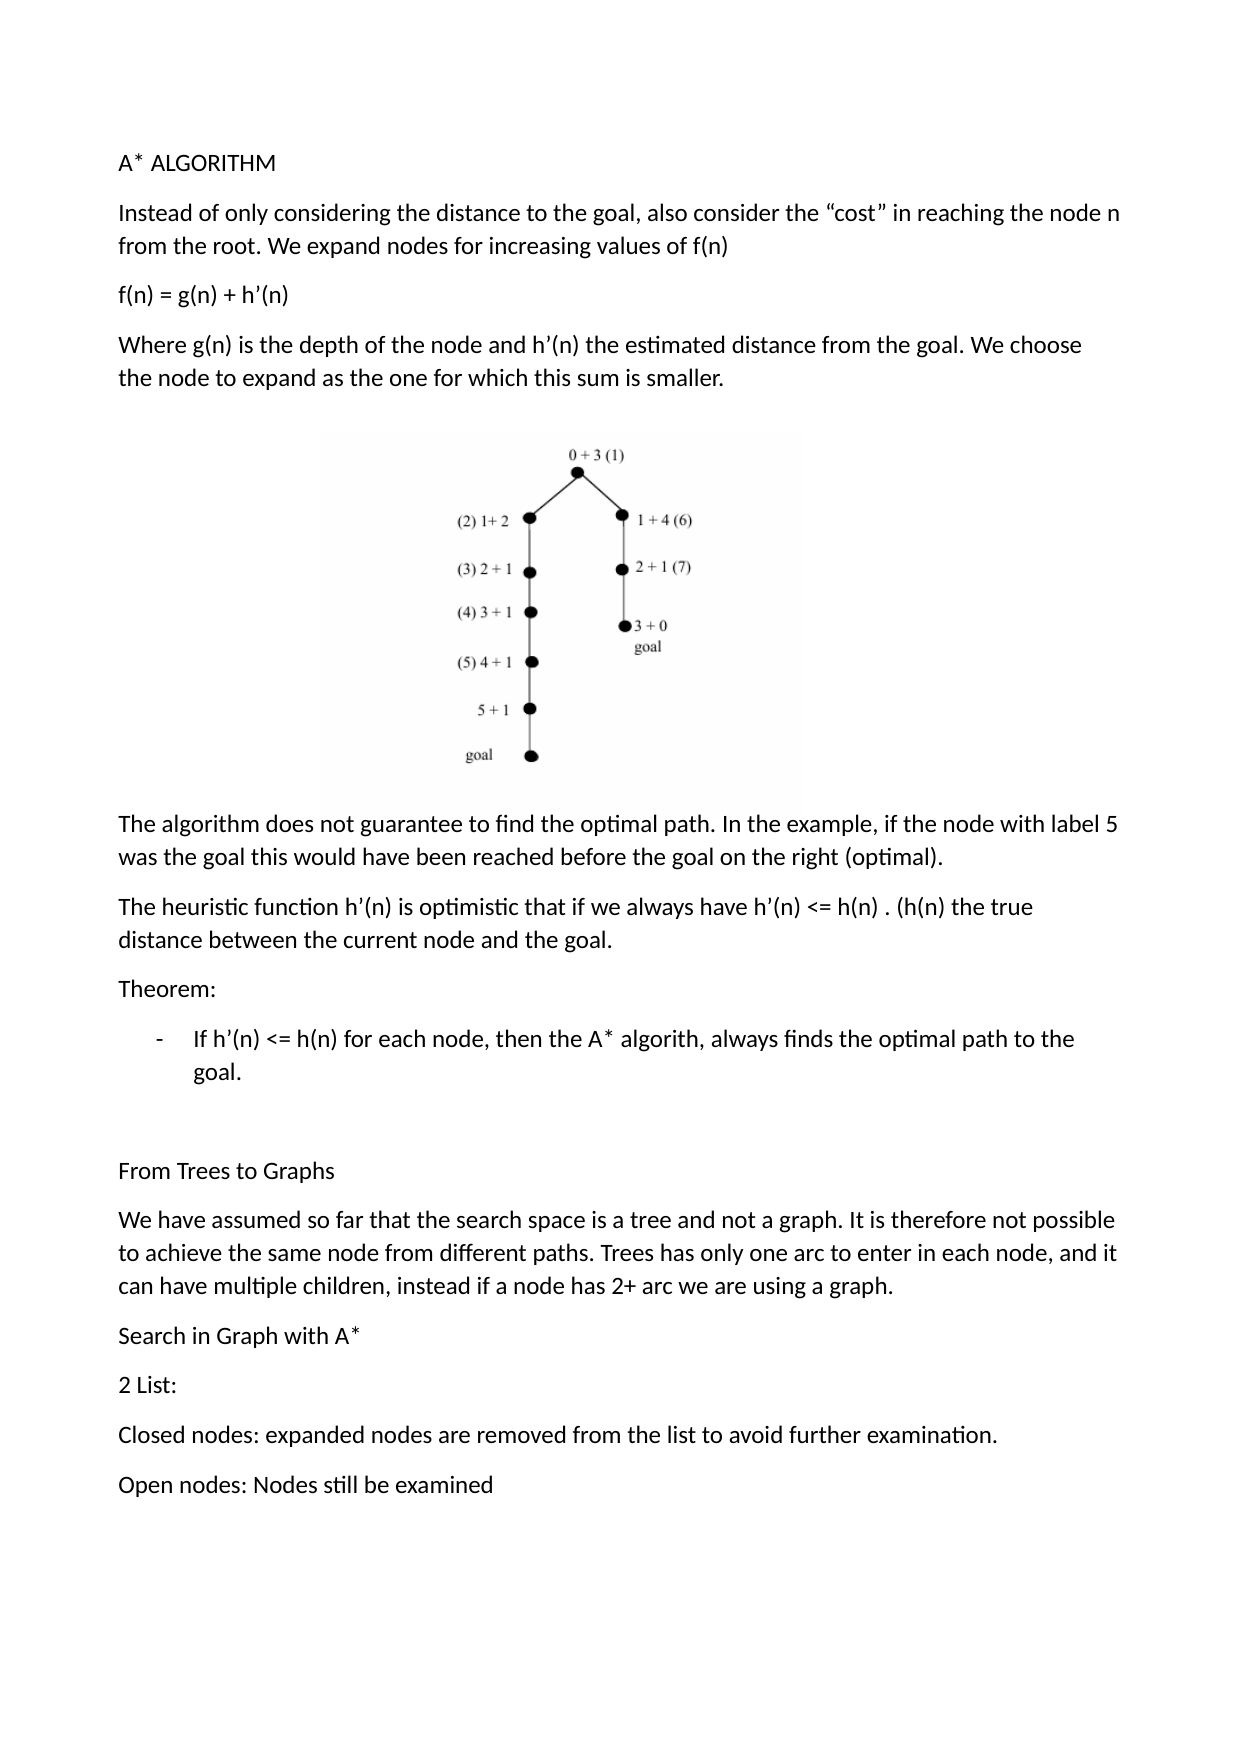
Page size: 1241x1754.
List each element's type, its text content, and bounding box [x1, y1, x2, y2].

text Search in Graph with A* [118, 1320, 1122, 1351]
text The algorithm does not guarantee to find the optimal path. In the example, if the node with label 5 was the goal this would have been reached before the goal on the right (optimal). [118, 808, 1122, 872]
text Instead of only considering the distance to the goal, also consider the “cost” in reaching the node n from the root. We expand nodes for increasing values of f(n) [118, 197, 1122, 261]
text Where g(n) is the depth of the node and h’(n) the estimated distance from the goal. We choose the node to expand as the one for which this sum is smaller. [118, 329, 1122, 393]
text Closed nodes: expanded nodes are removed from the list to avoid further examination. [118, 1419, 1122, 1450]
picture [319, 433, 805, 808]
text A* ALGORITHM [118, 148, 1122, 178]
text Open nodes: Nodes still be examined [118, 1469, 1122, 1499]
list If h’(n) <= h(n) for each node, then the A* algorith, always finds the optimal path to the goal. [156, 1023, 1122, 1086]
text f(n) = g(n) + h’(n) [118, 280, 1122, 310]
text 2 List: [118, 1370, 1122, 1400]
text We have assumed so far that the search space is a tree and not a graph. It is therefore not possible to achieve the same node from different paths. Trees has only one arc to enter in each node, and it can have multiple children, instead if a node has 2+ arc we are using a graph. [118, 1205, 1122, 1301]
text From Trees to Graphs [118, 1155, 1122, 1186]
text The heuristic function h’(n) is optimistic that if we always have h’(n) <= h(n) . (h(n) the true distance between the current node and the goal. [118, 891, 1122, 954]
text Theorem: [118, 973, 1122, 1004]
